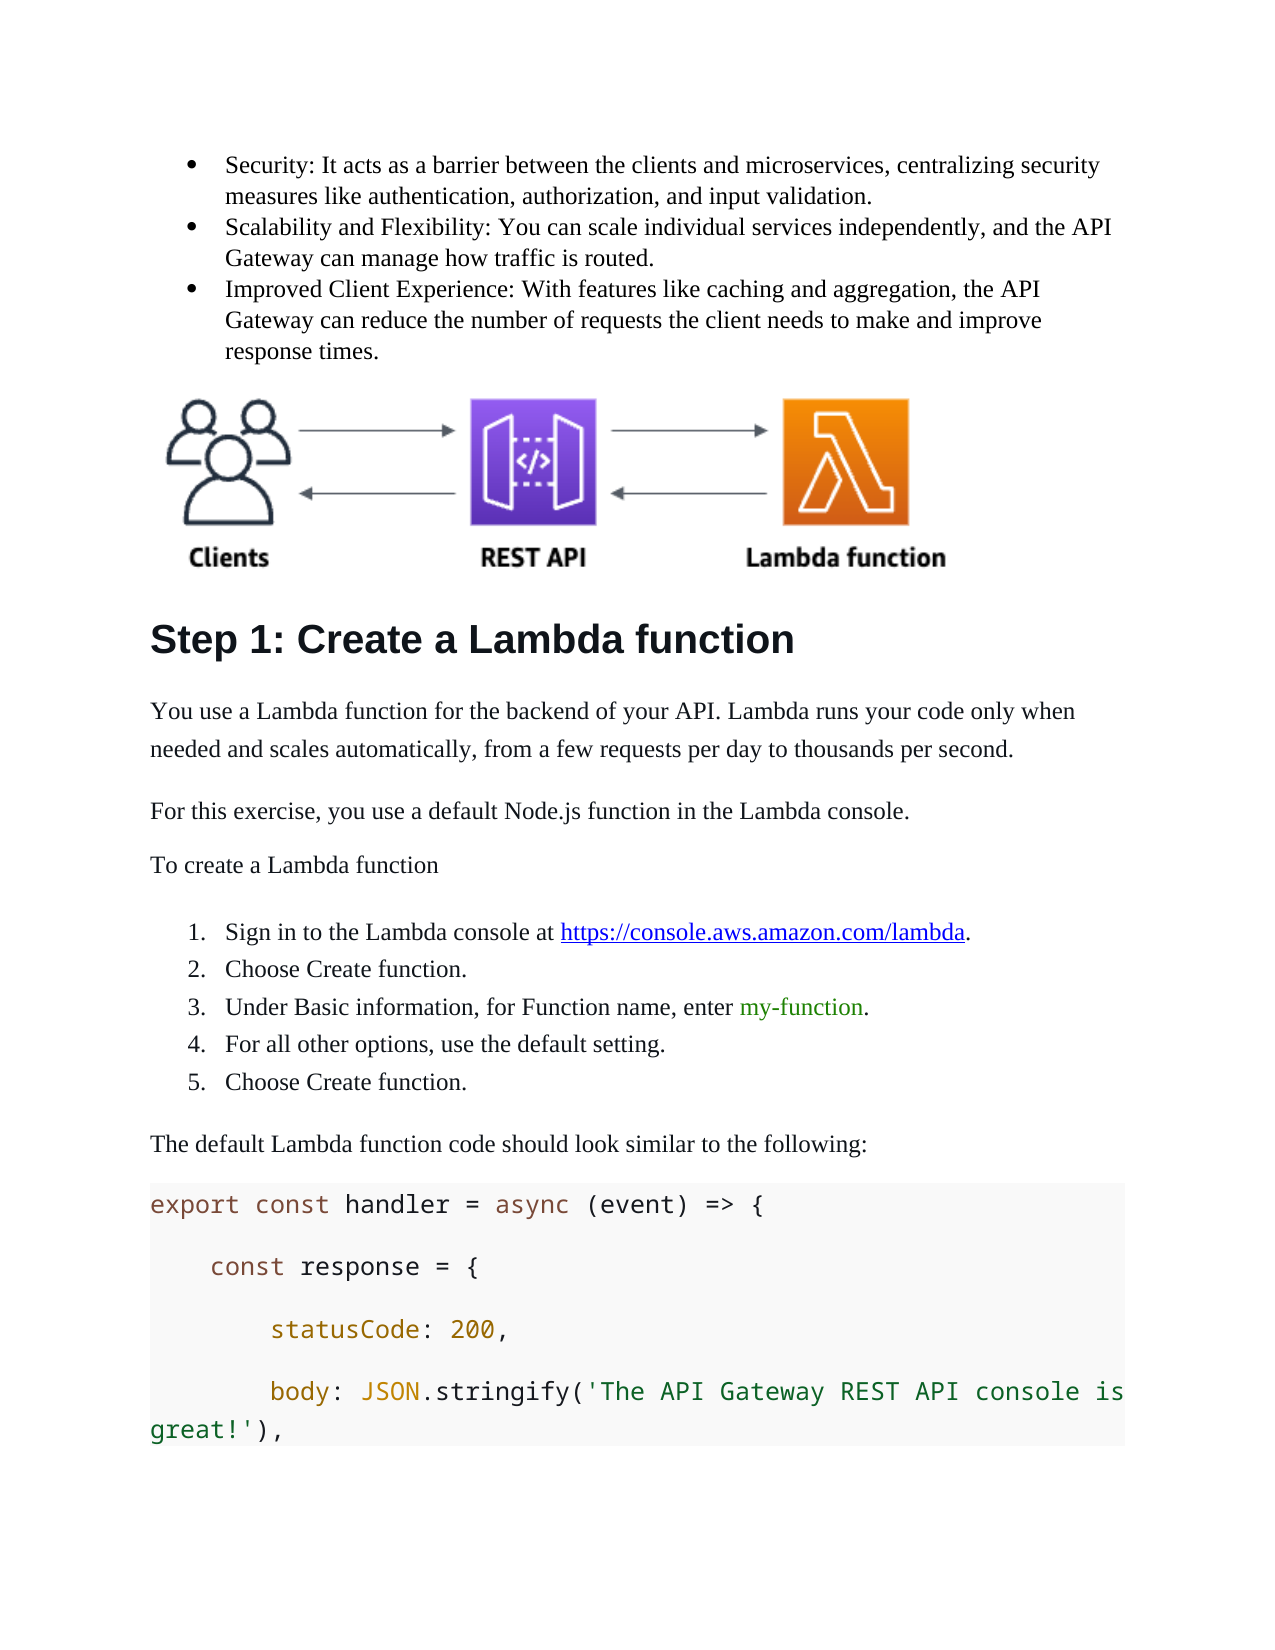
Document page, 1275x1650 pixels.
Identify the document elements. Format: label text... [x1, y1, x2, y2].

text statusCode: 200, [150, 1308, 1125, 1346]
text For this exercise, you use a default Node.js function in the Lambda console. [150, 788, 1125, 825]
text Step 1: Create a Lambda function [150, 616, 1125, 663]
text To create a Lambda function [150, 850, 1125, 879]
picture [150, 383, 969, 589]
list Choose Create function. [187, 1058, 1125, 1096]
text body: JSON.stringify('The API Gateway REST API console is great!'), [150, 1408, 1125, 1446]
list Security: It acts as a barrier between the clients and microservices, centralizing security measures like authentication, authorization, and input validation. [187, 150, 1125, 210]
text export const handler = async (event) => { [150, 1183, 1125, 1221]
text const response = { [150, 1246, 1125, 1283]
list Improved Client Experience: With features like caching and aggregation, the API Gateway can reduce the number of requests the client needs to make and improve response times. [187, 274, 1125, 365]
list For all other options, use the default setting. [187, 1021, 1125, 1058]
list Scalability and Flexibility: You can scale individual services independently, and the API Gateway can manage how traffic is routed. [187, 212, 1125, 272]
list Under Basic information, for Function name, enter my-function. [187, 983, 1125, 1021]
text The default Lambda function code should look similar to the following: [150, 1121, 1125, 1158]
text You use a Lambda function for the backend of your API. Lambda runs your code only when needed and scales automatically, from a few requests per day to thousands per second. [150, 688, 1125, 763]
list Sign in to the Lambda console at https://console.aws.amazon.com/lambda. [187, 908, 1125, 946]
list Choose Create function. [187, 946, 1125, 983]
